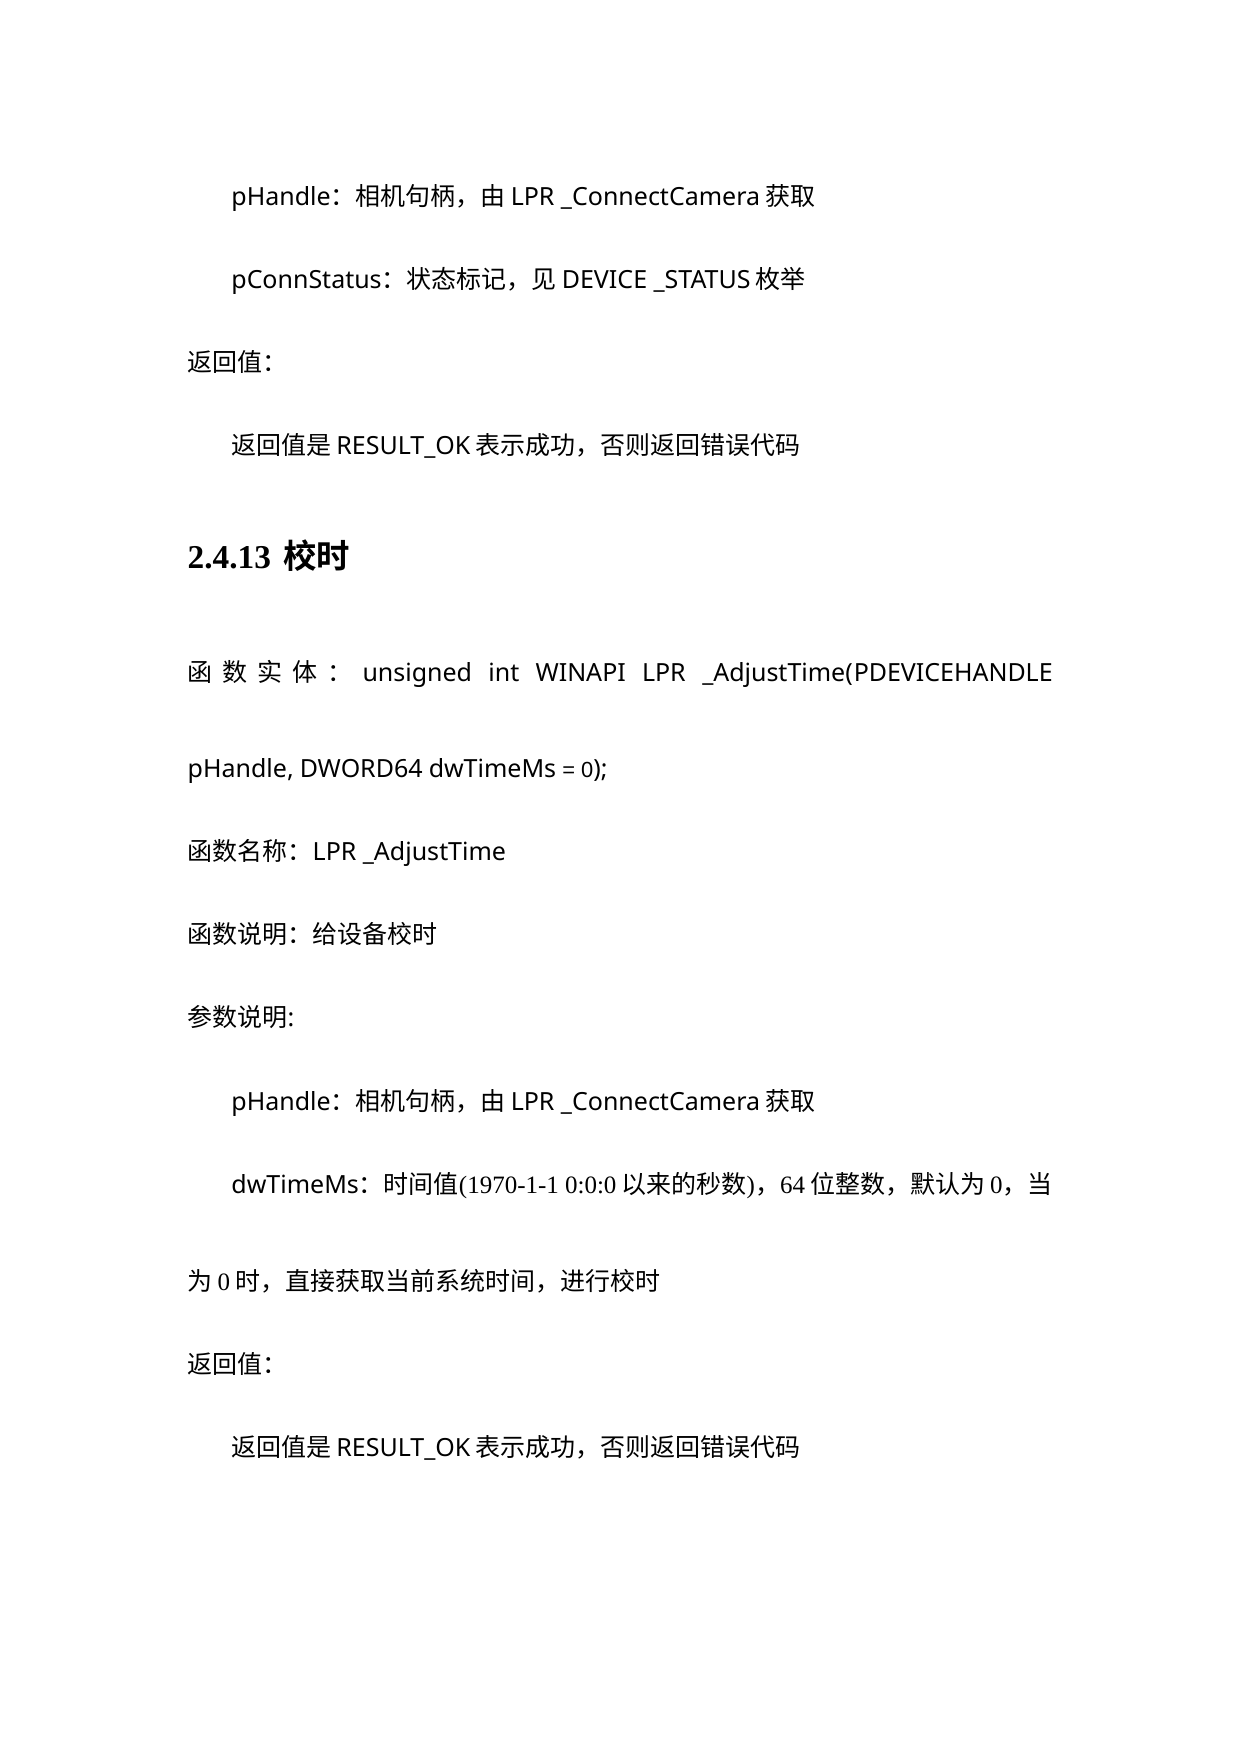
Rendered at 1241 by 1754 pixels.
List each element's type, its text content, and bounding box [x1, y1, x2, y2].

text 函数实体：unsigned int WINAPI LPR _AdjustTime(PDEVICEHANDLE pHandle, DWORD64 dwTimeMs = 0); [187, 638, 1053, 800]
subtitle 校时 [187, 522, 1053, 587]
text 返回值是RESULT_OK表示成功，否则返回错误代码 [187, 411, 1053, 476]
text 参数说明: [187, 983, 1053, 1048]
text pHandle：相机句柄，由LPR _ConnectCamera获取 [187, 1067, 1053, 1132]
text dwTimeMs：时间值(1970-1-1 0:0:0以来的秒数)，64位整数，默认为0，当为0时，直接获取当前系统时间，进行校时 [187, 1150, 1053, 1312]
text 返回值： [187, 328, 1053, 393]
text 函数说明：给设备校时 [187, 900, 1053, 965]
text 返回值是RESULT_OK表示成功，否则返回错误代码 [187, 1413, 1053, 1478]
text 函数名称：LPR _AdjustTime [187, 817, 1053, 882]
text pConnStatus：状态标记，见DEVICE _STATUS枚举 [187, 245, 1053, 310]
text 返回值： [187, 1330, 1053, 1395]
text pHandle：相机句柄，由LPR _ConnectCamera获取 [187, 162, 1053, 227]
